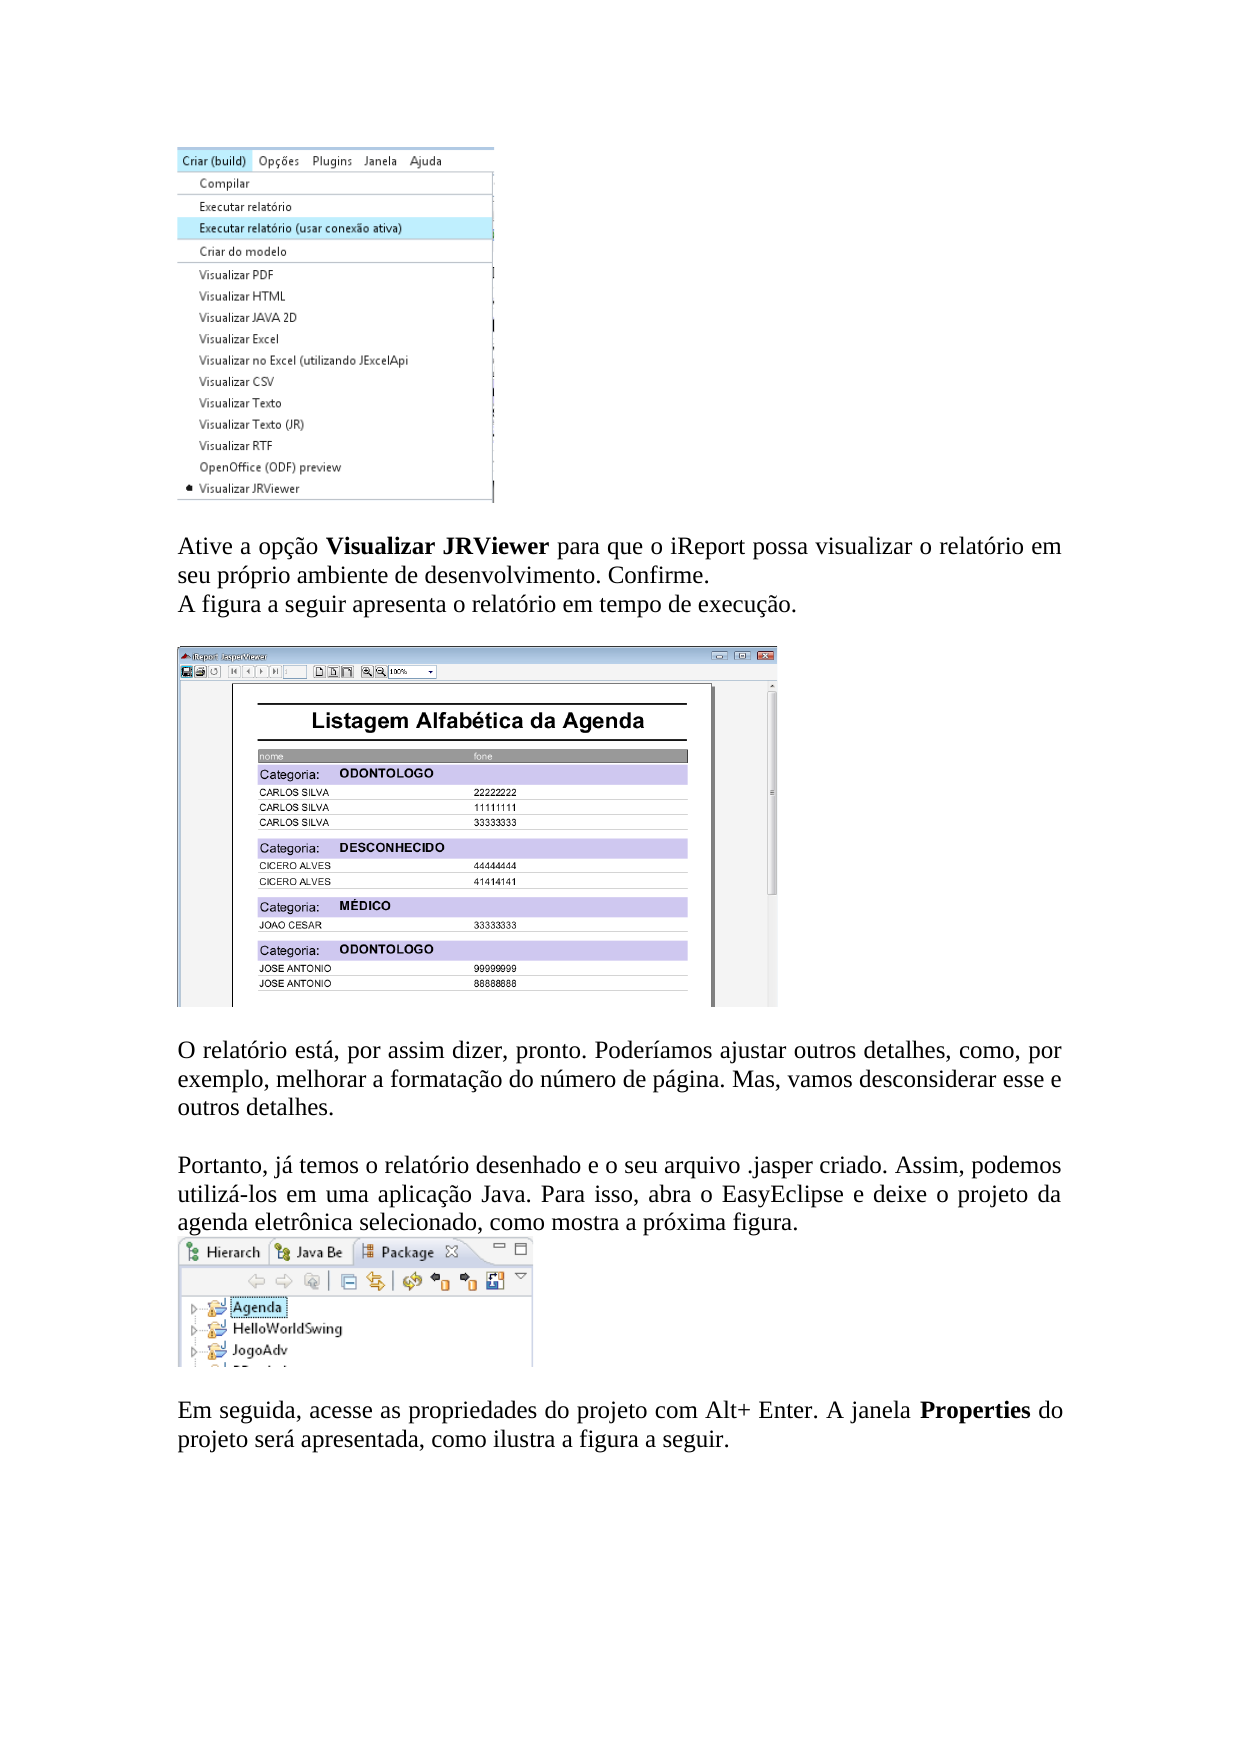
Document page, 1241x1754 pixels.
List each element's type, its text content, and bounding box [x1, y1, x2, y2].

picture [177, 646, 778, 1007]
text A figura a seguir apresenta o relatório em tempo de execução. [177, 589, 1063, 617]
picture [177, 147, 495, 503]
text O relatório está, por assim dizer, pronto. Poderíamos ajustar outros detalhes, como, por exemplo, melhorar a formatação do número de página. Mas, vamos desconsiderar esse e outros detalhes. [177, 1035, 1063, 1121]
text Em seguida, acesse as propriedades do projeto com Alt+ Enter. A janela Properties do projeto será apresentada, como ilustra a figura a seguir. [177, 1395, 1063, 1453]
picture [177, 1236, 534, 1367]
text Portanto, já temos o relatório desenhado e o seu arquivo .jasper criado. Assim, podemos utilizá-los em uma aplicação Java. Para isso, abra o EasyEclipse e deixe o projeto da agenda eletrônica selecionado, como mostra a próxima figura. [177, 1150, 1063, 1236]
text Ative a opção Visualizar JRViewer para que o iReport possa visualizar o relatório em seu próprio ambiente de desenvolvimento. Confirme. [177, 531, 1063, 589]
